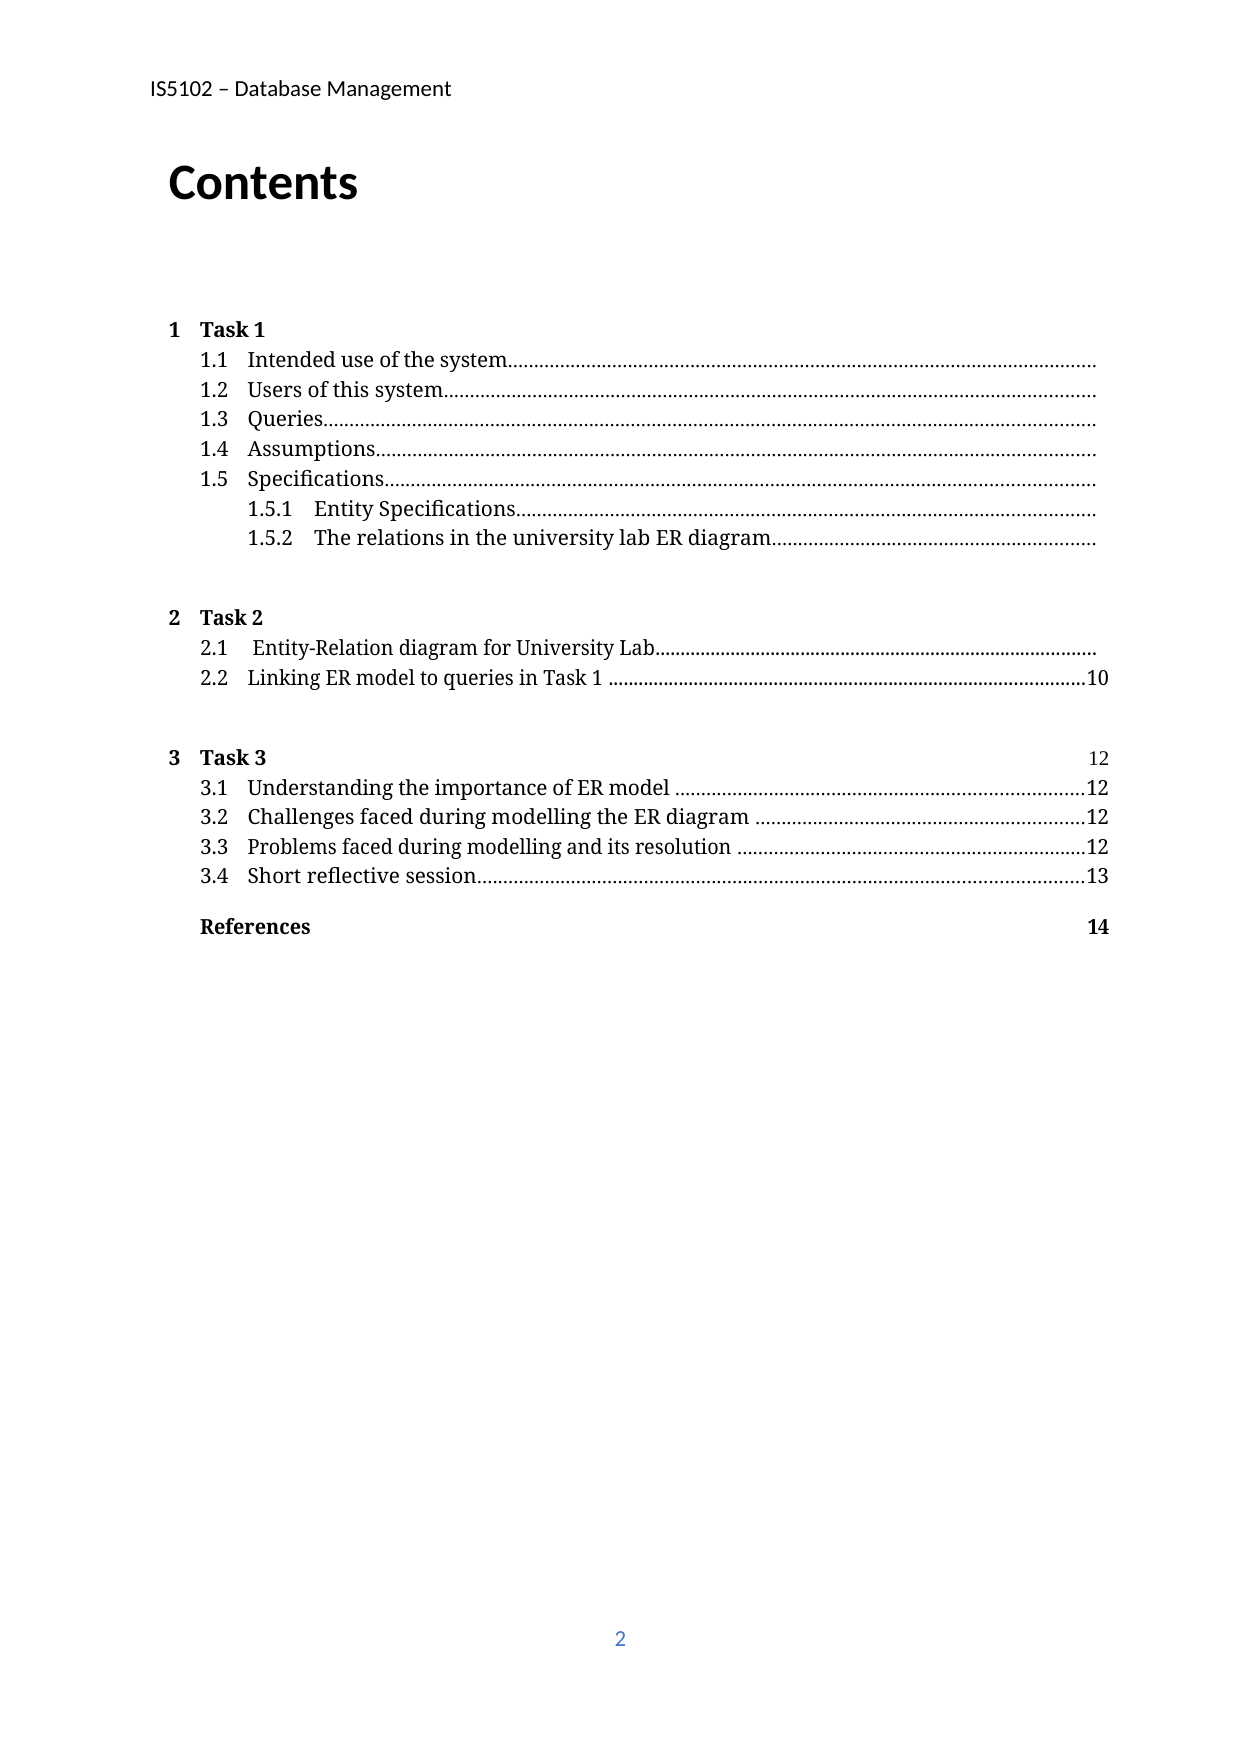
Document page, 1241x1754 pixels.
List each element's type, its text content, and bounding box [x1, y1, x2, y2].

list Task 1 3 [169, 316, 1090, 344]
list Linking ER model to queries in Task 1 10 [200, 663, 1090, 691]
list Understanding the importance of ER model 12 [200, 773, 1090, 801]
list The relations in the university lab ER diagram 5 [247, 523, 1090, 552]
list Task 3 12 [169, 743, 1090, 771]
list Entity Specifications 4 [247, 494, 1090, 522]
list Entity-Relation diagram for University Lab 9 [200, 633, 1090, 662]
list Specifications 4 [200, 464, 1090, 492]
list Assumptions 3 [200, 434, 1090, 463]
list Queries 3 [200, 404, 1090, 433]
list Short reflective session 13 [200, 862, 1090, 890]
text References 14 [200, 912, 1090, 941]
list Challenges faced during modelling the ER diagram 12 [200, 802, 1090, 831]
list Task 2 9 [169, 603, 1090, 632]
list Users of this system 3 [200, 375, 1090, 403]
list Problems faced during modelling and its resolution 12 [200, 832, 1090, 860]
list Intended use of the system 3 [200, 345, 1090, 374]
text Contents [169, 150, 1090, 212]
